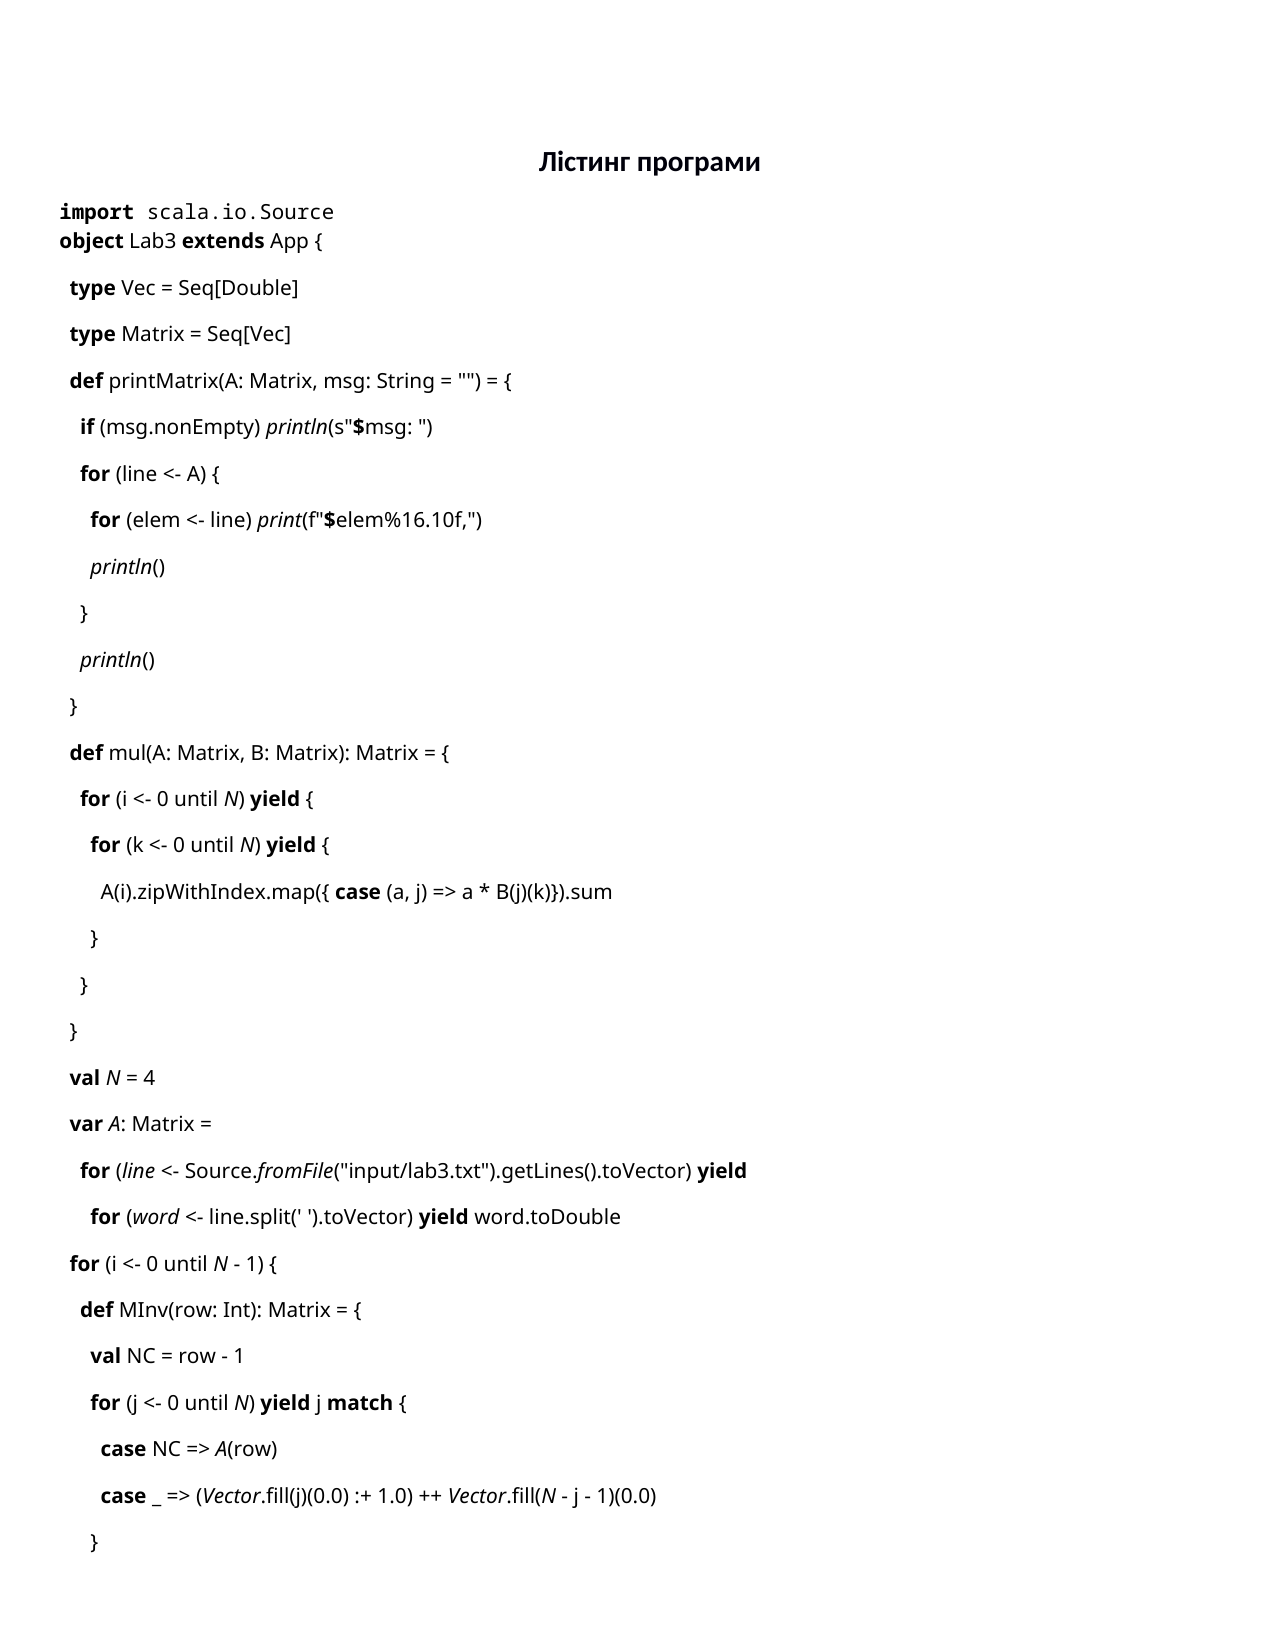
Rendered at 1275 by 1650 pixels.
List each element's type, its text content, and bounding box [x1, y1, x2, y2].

text if (msg.nonEmpty) println(s"$msg: ") [59, 412, 1240, 441]
text object Lab3 extends App { [59, 227, 1240, 255]
text val NC = row - 1 [59, 1342, 1240, 1370]
text for (line <- A) { [59, 459, 1240, 487]
text } [59, 1016, 1240, 1045]
text for (j <- 0 until N) yield j match { [59, 1388, 1240, 1416]
text for (line <- Source.fromFile("input/lab3.txt").getLines().toVector) yield [59, 1156, 1240, 1184]
text } [59, 1527, 1240, 1556]
text for (elem <- line) print(f"$elem%16.10f,") [59, 505, 1240, 534]
text def MInv(row: Int): Matrix = { [59, 1295, 1240, 1323]
text } [59, 598, 1240, 627]
text for (k <- 0 until N) yield { [59, 831, 1240, 859]
text println() [59, 552, 1240, 580]
text var A: Matrix = [59, 1109, 1240, 1138]
text Лістинг програми [59, 143, 1240, 178]
text for (word <- line.split(' ').toVector) yield word.toDouble [59, 1202, 1240, 1231]
text type Matrix = Seq[Vec] [59, 319, 1240, 348]
text } [59, 970, 1240, 998]
text def mul(A: Matrix, B: Matrix): Matrix = { [59, 738, 1240, 766]
text } [59, 923, 1240, 952]
text case NC => A(row) [59, 1434, 1240, 1463]
text def printMatrix(A: Matrix, msg: String = "") = { [59, 366, 1240, 394]
text } [59, 691, 1240, 719]
text import scala.io.Source [59, 197, 1240, 225]
text for (i <- 0 until N) yield { [59, 784, 1240, 812]
text println() [59, 645, 1240, 673]
text for (i <- 0 until N - 1) { [59, 1249, 1240, 1277]
text A(i).zipWithIndex.map({ case (a, j) => a * B(j)(k)}).sum [59, 877, 1240, 905]
text case _ => (Vector.fill(j)(0.0) :+ 1.0) ++ Vector.fill(N - j - 1)(0.0) [59, 1481, 1240, 1509]
text val N = 4 [59, 1063, 1240, 1091]
text type Vec = Seq[Double] [59, 273, 1240, 301]
